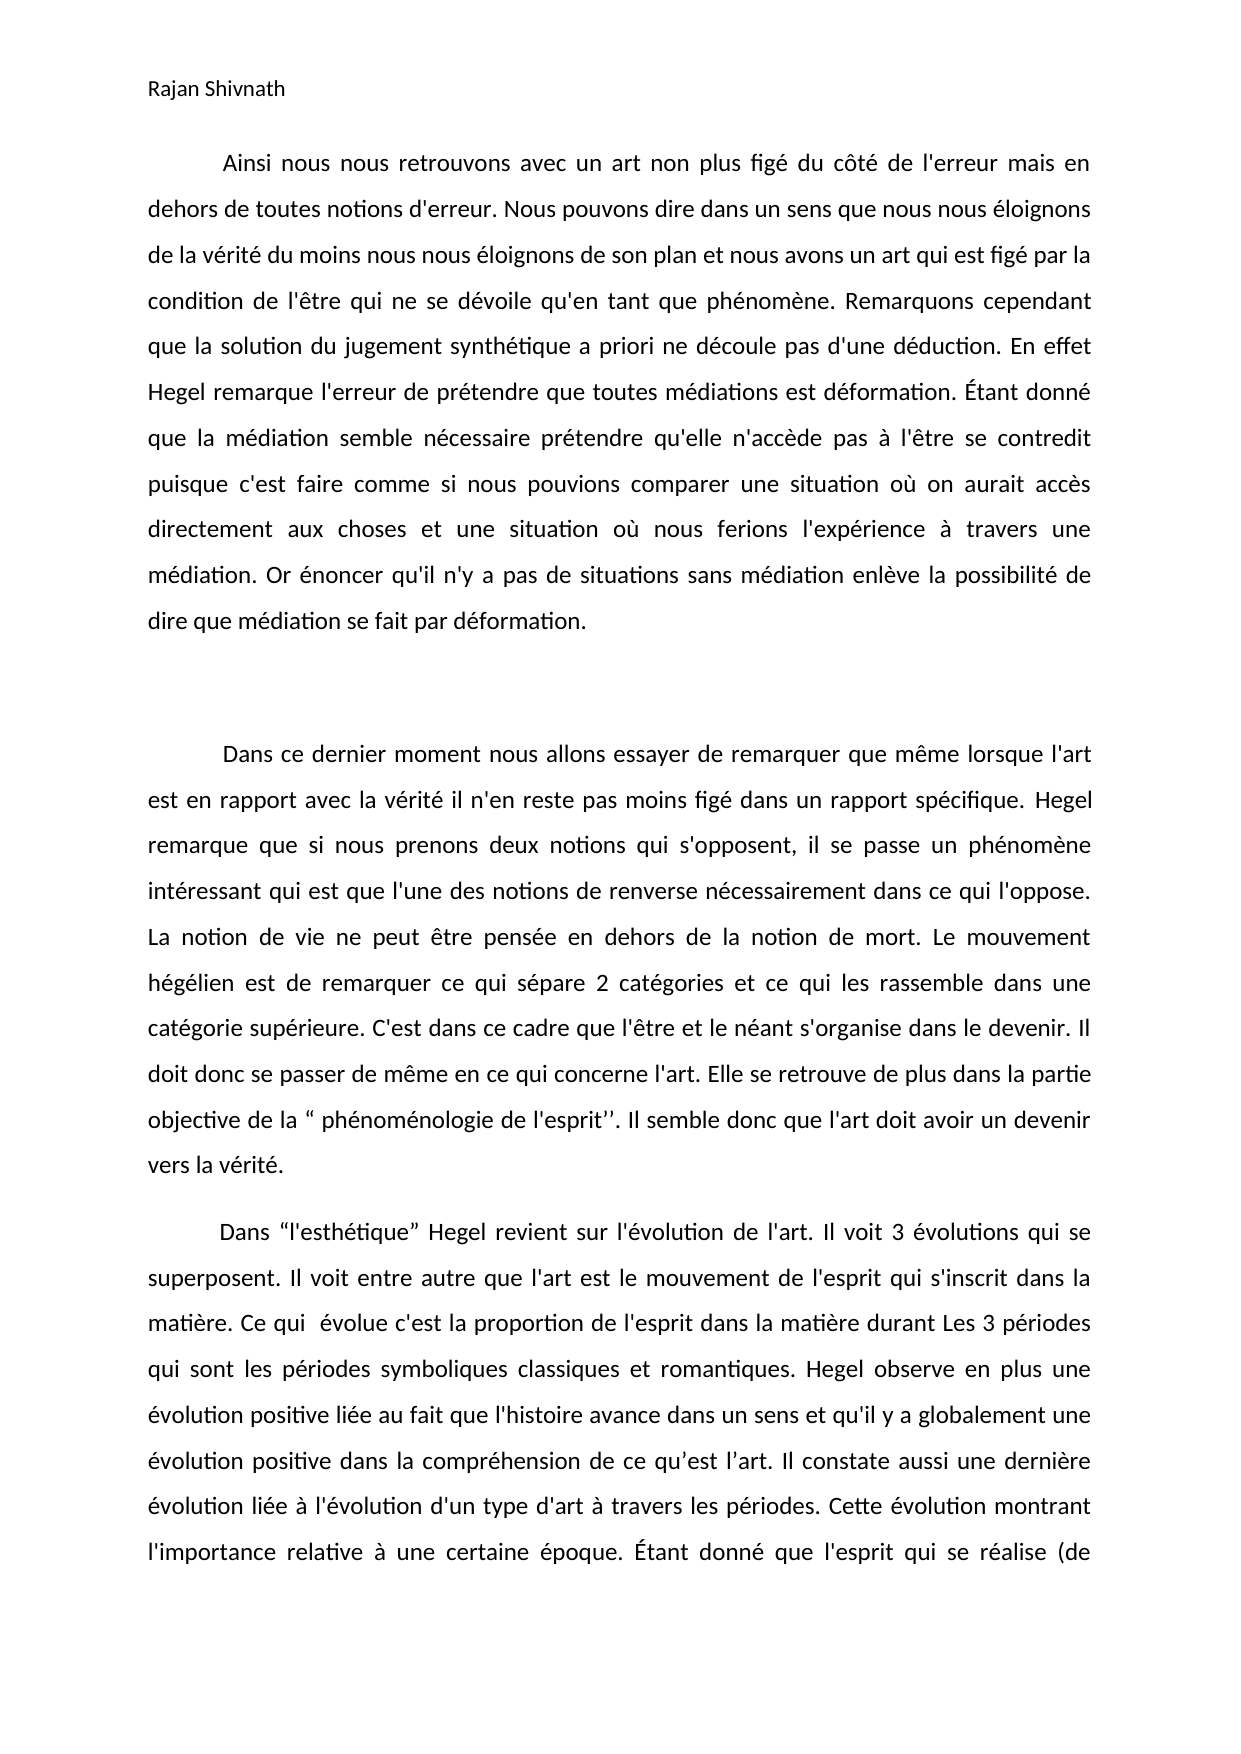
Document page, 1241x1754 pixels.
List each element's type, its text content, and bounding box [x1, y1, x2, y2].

text Dans ce dernier moment nous allons essayer de remarquer que même lorsque l'art est en rapport avec la vérité il n'en reste pas moins figé dans un rapport spécifique. Hegel remarque que si nous prenons deux notions qui s'opposent, il se passe un phénomène intéressant qui est que l'une des notions de renverse nécessairement dans ce qui l'oppose. La notion de vie ne peut être pensée en dehors de la notion de mort. Le mouvement hégélien est de remarquer ce qui sépare 2 catégories et ce qui les rassemble dans une catégorie supérieure. C'est dans ce cadre que l'être et le néant s'organise dans le devenir. Il doit donc se passer de même en ce qui concerne l'art. Elle se retrouve de plus dans la partie objective de la “ phénoménologie de l'esprit’’. Il semble donc que l'art doit avoir un devenir vers la vérité. [148, 738, 1093, 1180]
text Ainsi nous nous retrouvons avec un art non plus figé du côté de l'erreur mais en dehors de toutes notions d'erreur. Nous pouvons dire dans un sens que nous nous éloignons de la vérité du moins nous nous éloignons de son plan et nous avons un art qui est figé par la condition de l'être qui ne se dévoile qu'en tant que phénomène. Remarquons cependant que la solution du jugement synthétique a priori ne découle pas d'une déduction. En effet Hegel remarque l'erreur de prétendre que toutes médiations est déformation. Étant donné que la médiation semble nécessaire prétendre qu'elle n'accède pas à l'être se contredit puisque c'est faire comme si nous pouvions comparer une situation où on aurait accès directement aux choses et une situation où nous ferions l'expérience à travers une médiation. Or énoncer qu'il n'y a pas de situations sans médiation enlève la possibilité de dire que médiation se fait par déformation. [148, 148, 1093, 635]
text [148, 1216, 1093, 1567]
